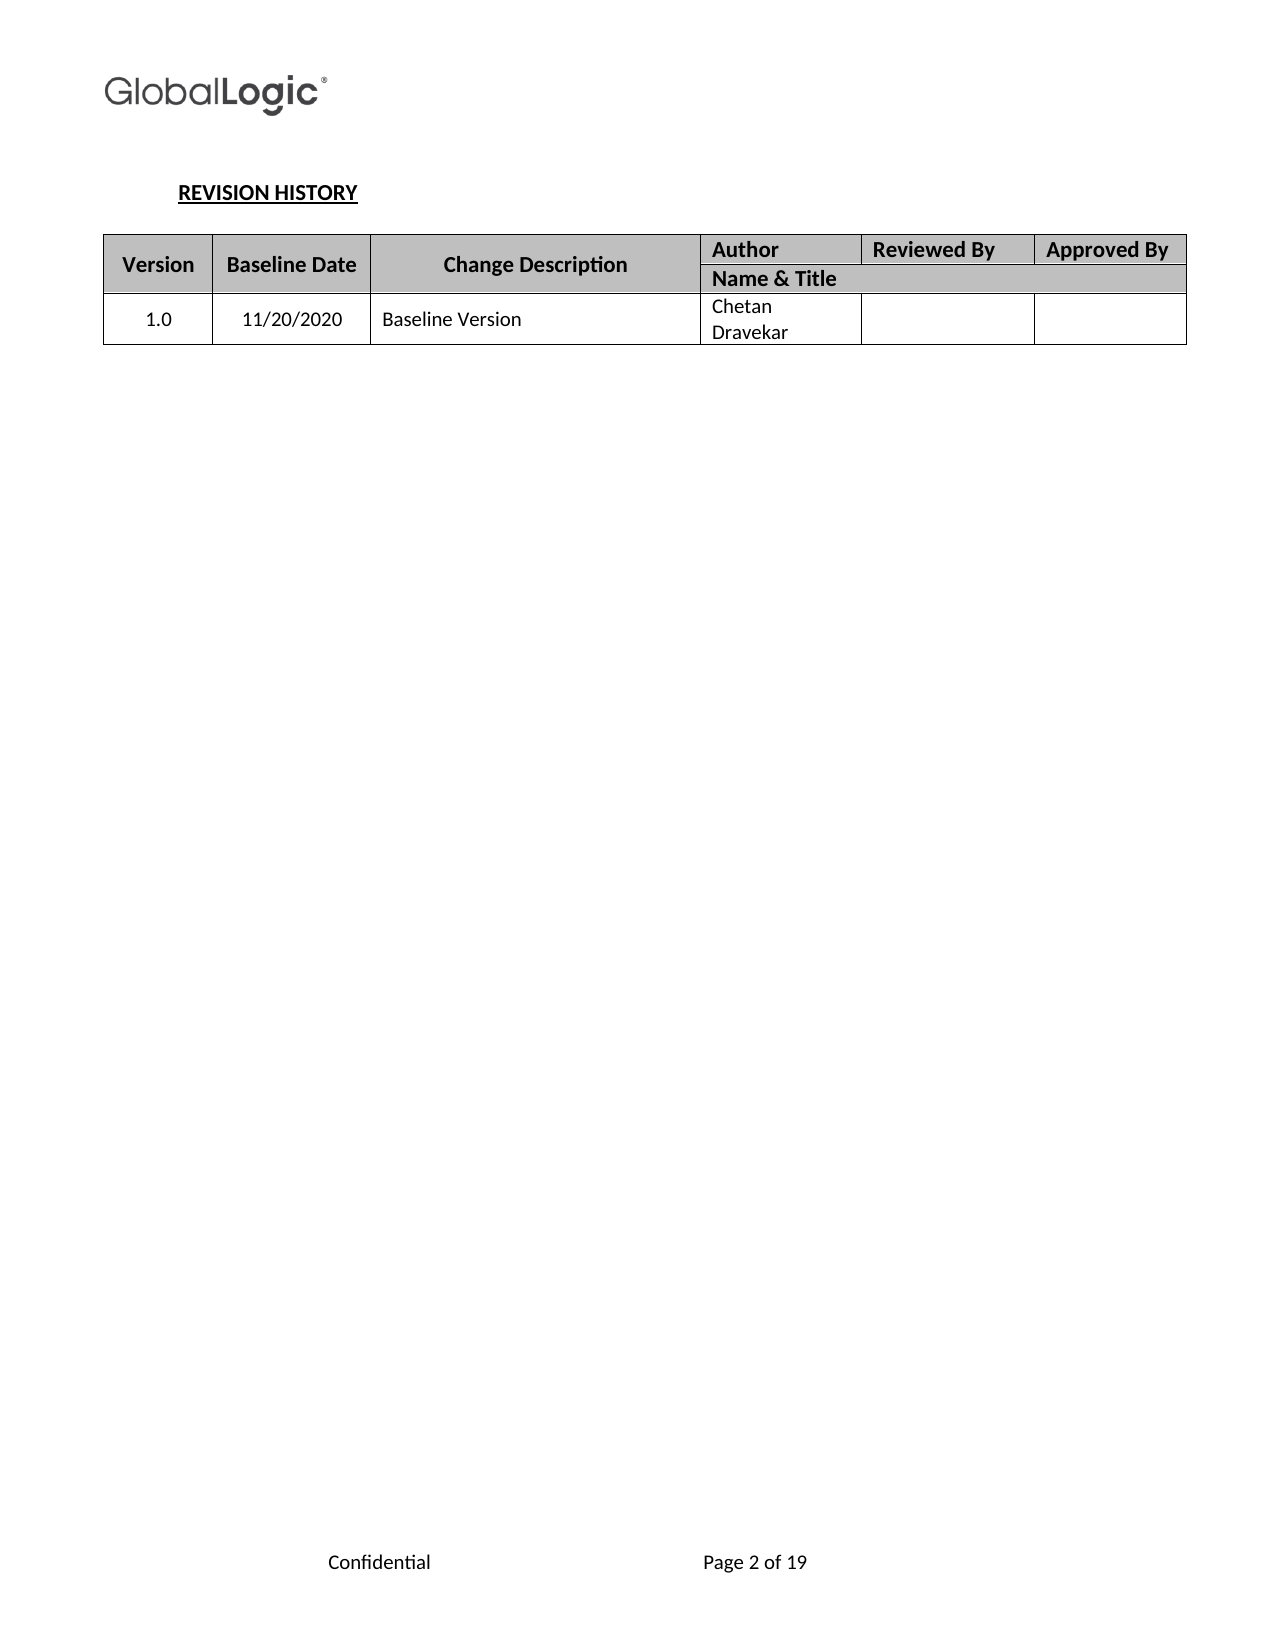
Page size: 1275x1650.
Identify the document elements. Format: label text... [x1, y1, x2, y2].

table_cell Chetan Dravekar [701, 294, 861, 344]
table_header Version [104, 235, 212, 292]
picture [103, 75, 329, 117]
table_header Author [701, 235, 861, 263]
table_cell [1035, 294, 1186, 344]
table_cell [862, 294, 1034, 344]
table_cell Name & Title [701, 265, 1186, 292]
text REVISION HISTORY [103, 178, 1162, 206]
table_cell 11/20/2020 [213, 294, 370, 344]
table_header Change Description [371, 235, 700, 292]
table_cell Baseline Version [371, 294, 700, 344]
table_header Baseline Date [213, 235, 370, 292]
table_header Approved By [1035, 235, 1186, 263]
table_cell 1.0 [104, 294, 212, 344]
table_header Reviewed By [862, 235, 1034, 263]
